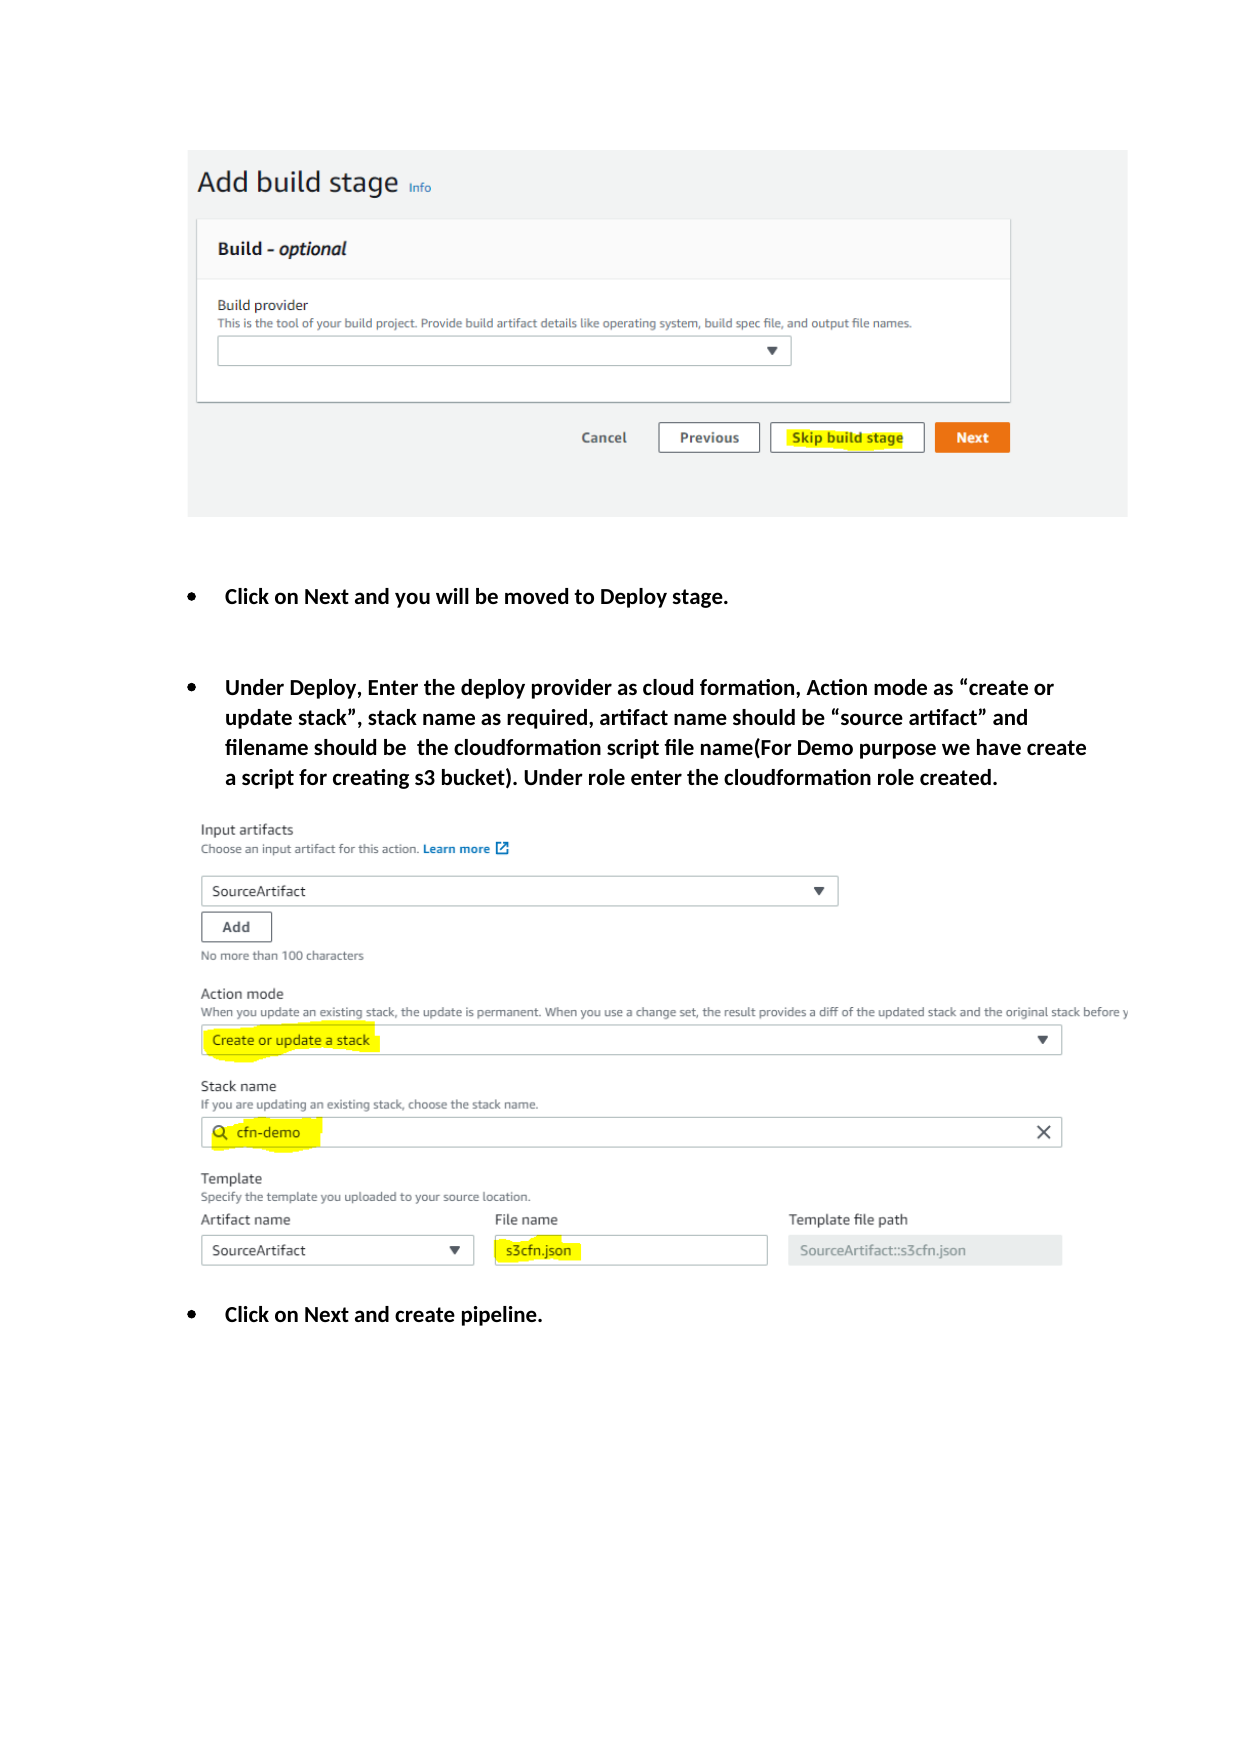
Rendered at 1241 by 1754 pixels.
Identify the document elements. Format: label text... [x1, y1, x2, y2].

list Under Deploy, Enter the deploy provider as cloud formation, Action mode as “create or update stack”, stack name as required, artifact name should be “source artifact” and filename should be the cloudformation script file name(For Demo purpose we have create a script for creating s3 bucket). Under role enter the cloudformation role created. [187, 673, 1090, 792]
picture [187, 150, 1128, 517]
list Click on Next and create pipeline. [187, 1300, 1090, 1328]
list Click on Next and you will be moved to Deploy stage. [187, 582, 1090, 610]
picture [187, 810, 1128, 1281]
